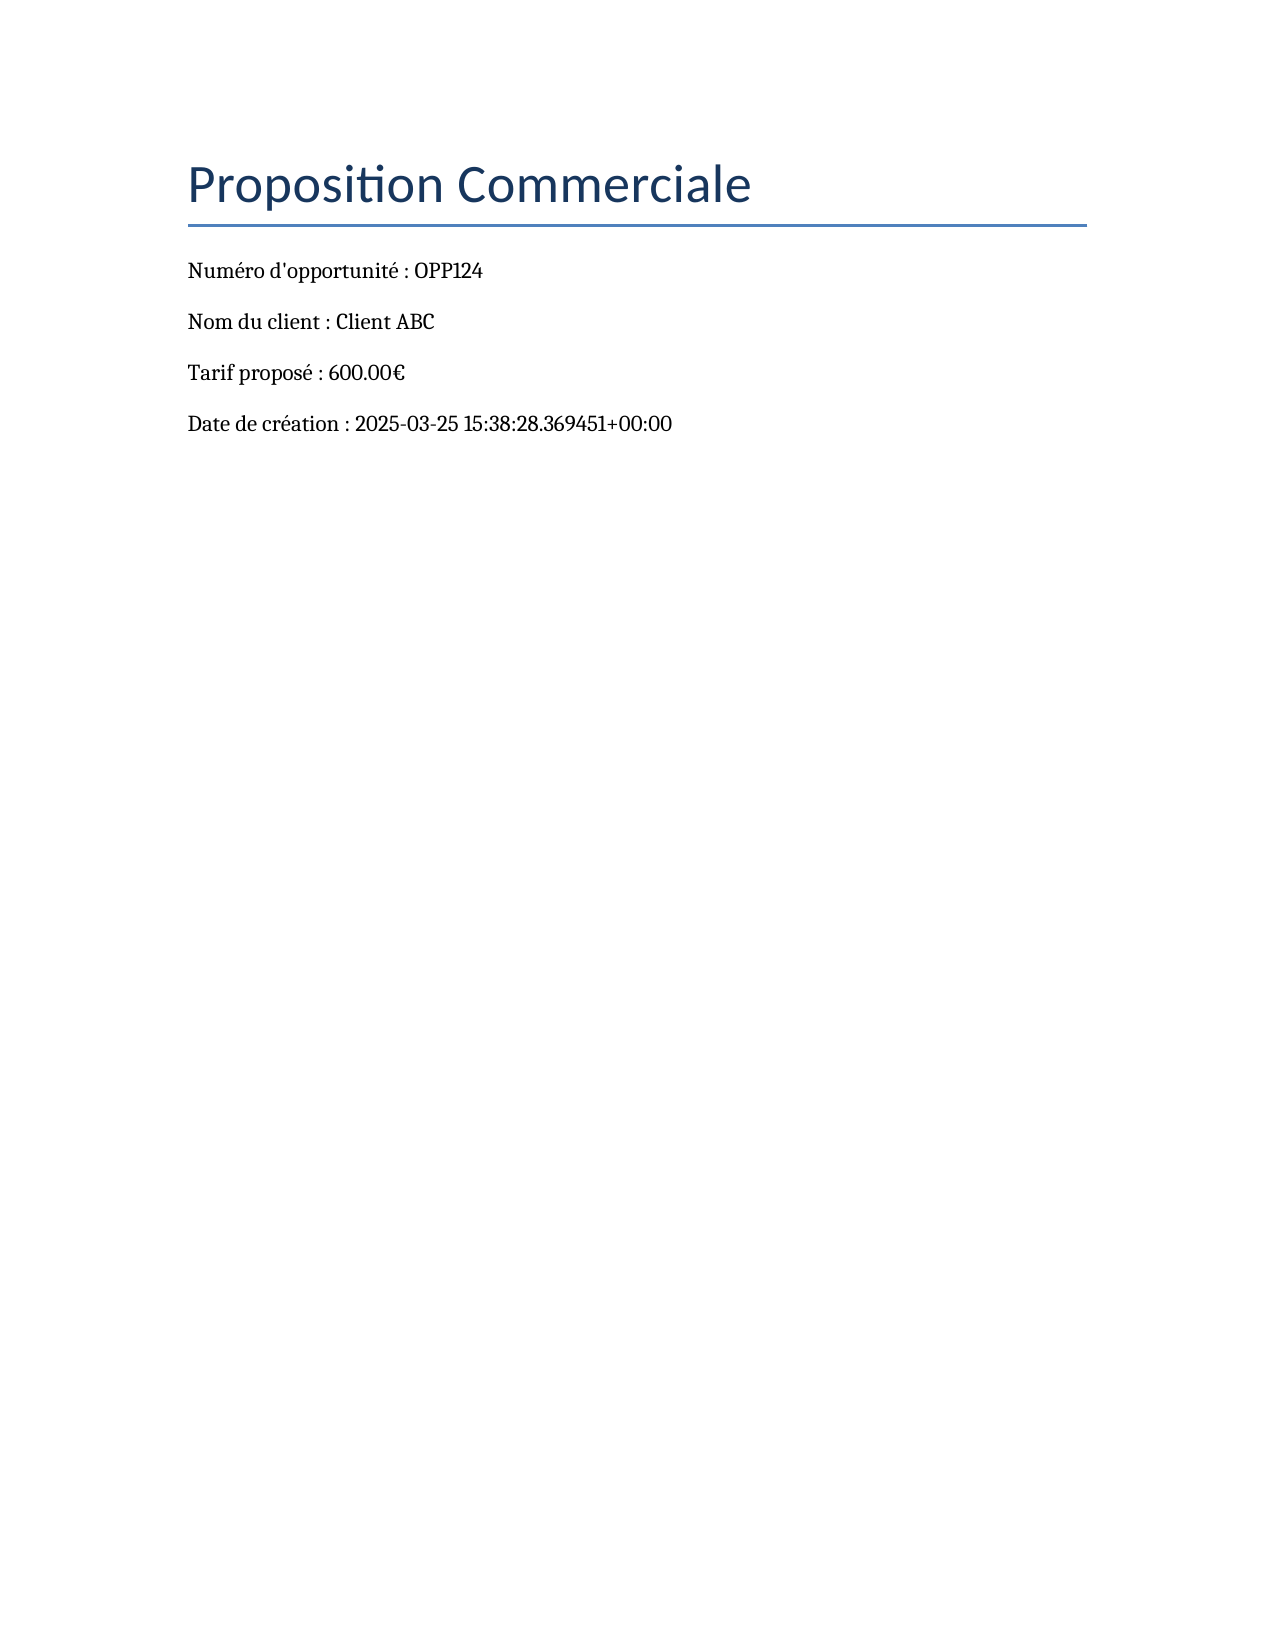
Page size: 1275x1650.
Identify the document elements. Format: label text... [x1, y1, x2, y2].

title Proposition Commerciale [187, 150, 1087, 227]
text Nom du client : Client ABC [187, 309, 1087, 335]
text Date de création : 2025-03-25 15:38:28.369451+00:00 [187, 411, 1087, 437]
text Tarif proposé : 600.00€ [187, 360, 1087, 386]
text Numéro d'opportunité : OPP124 [187, 258, 1087, 284]
